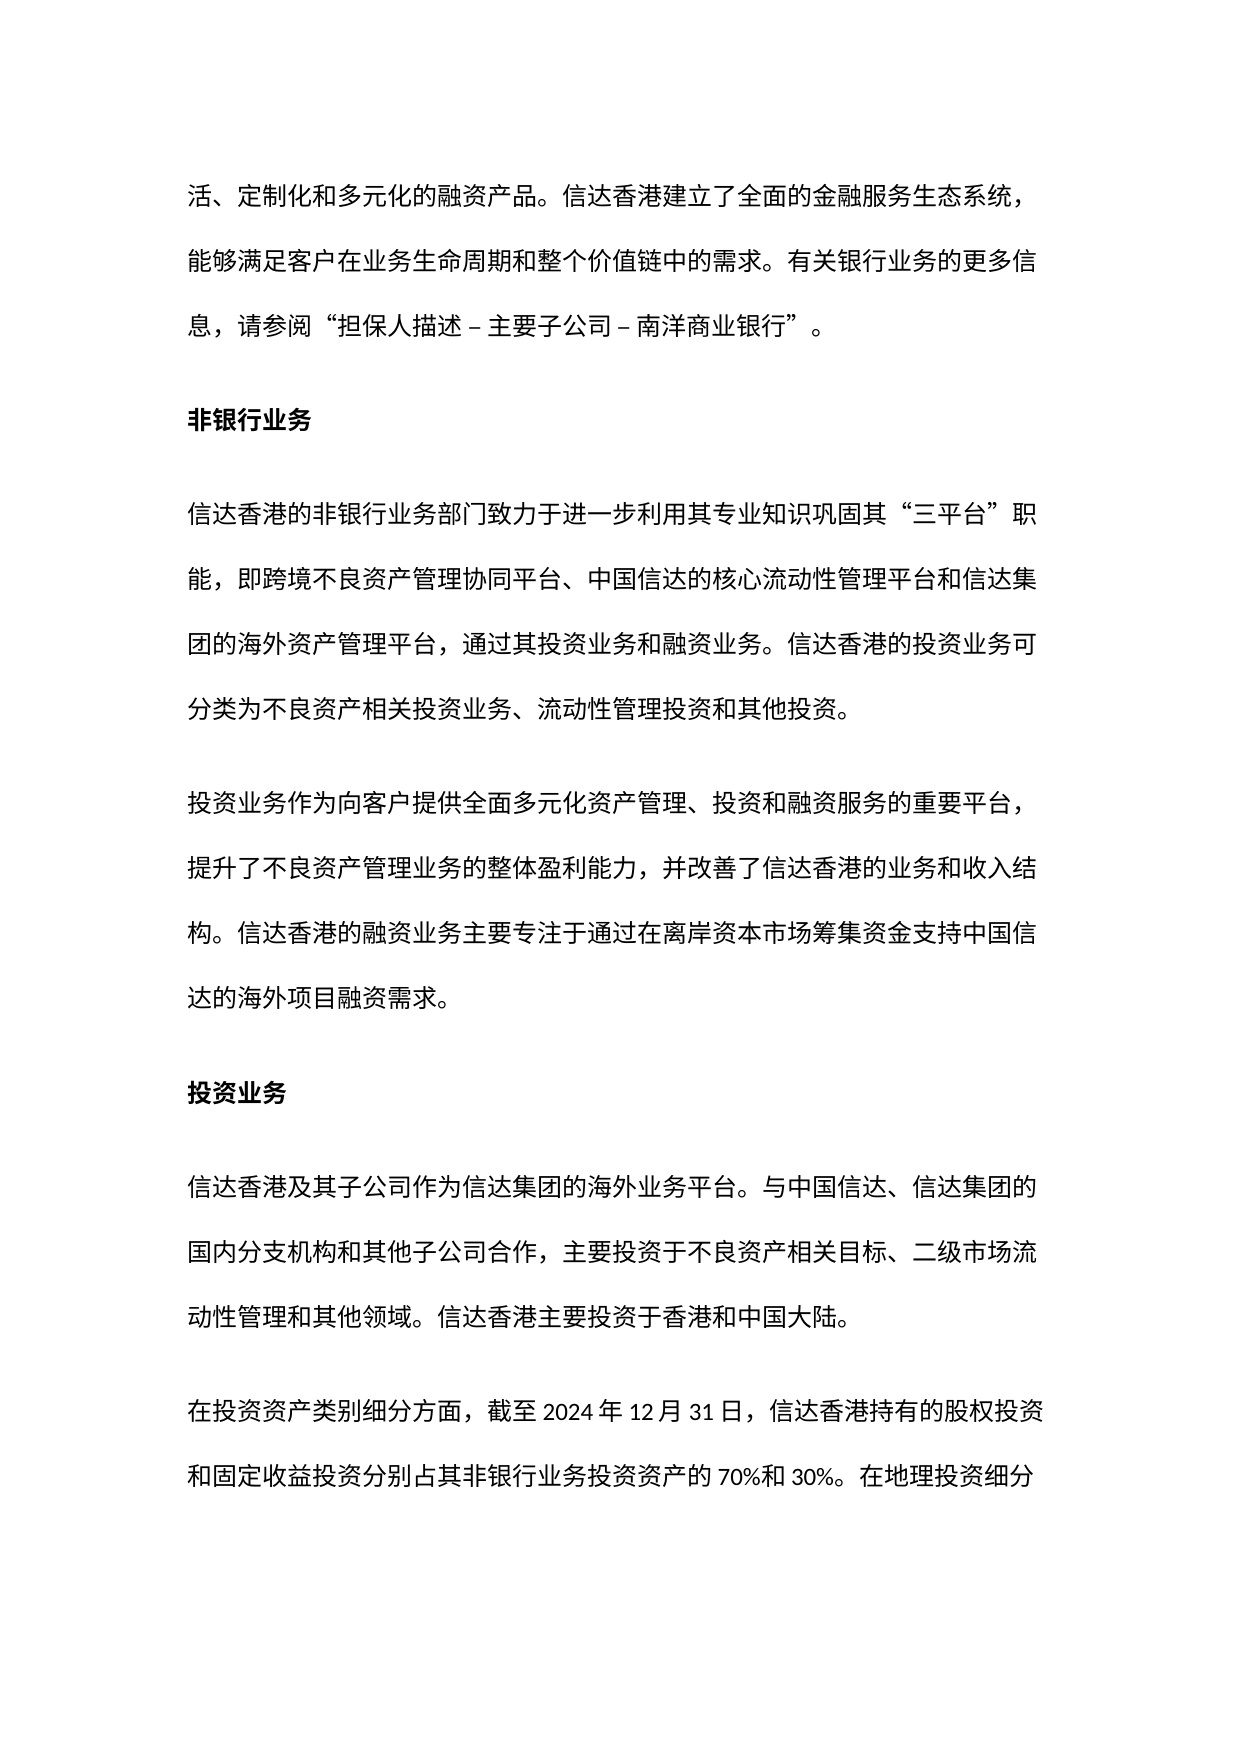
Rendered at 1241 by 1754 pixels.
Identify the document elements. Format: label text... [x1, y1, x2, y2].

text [187, 162, 1053, 357]
text 投资业务作为向客户提供全面多元化资产管理、投资和融资服务的重要平台，提升了不良资产管理业务的整体盈利能力，并改善了信达香港的业务和收入结构。信达香港的融资业务主要专注于通过在离岸资本市场筹集资金支持中国信达的海外项目融资需求。 [187, 769, 1053, 1029]
text 非银行业务 [187, 386, 1053, 451]
text 投资业务 [187, 1059, 1053, 1124]
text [187, 1377, 1053, 1507]
text 信达香港的非银行业务部门致力于进一步利用其专业知识巩固其“三平台”职能，即跨境不良资产管理协同平台、中国信达的核心流动性管理平台和信达集团的海外资产管理平台，通过其投资业务和融资业务。信达香港的投资业务可分类为不良资产相关投资业务、流动性管理投资和其他投资。 [187, 480, 1053, 740]
text 信达香港及其子公司作为信达集团的海外业务平台。与中国信达、信达集团的国内分支机构和其他子公司合作，主要投资于不良资产相关目标、二级市场流动性管理和其他领域。信达香港主要投资于香港和中国大陆。 [187, 1153, 1053, 1348]
